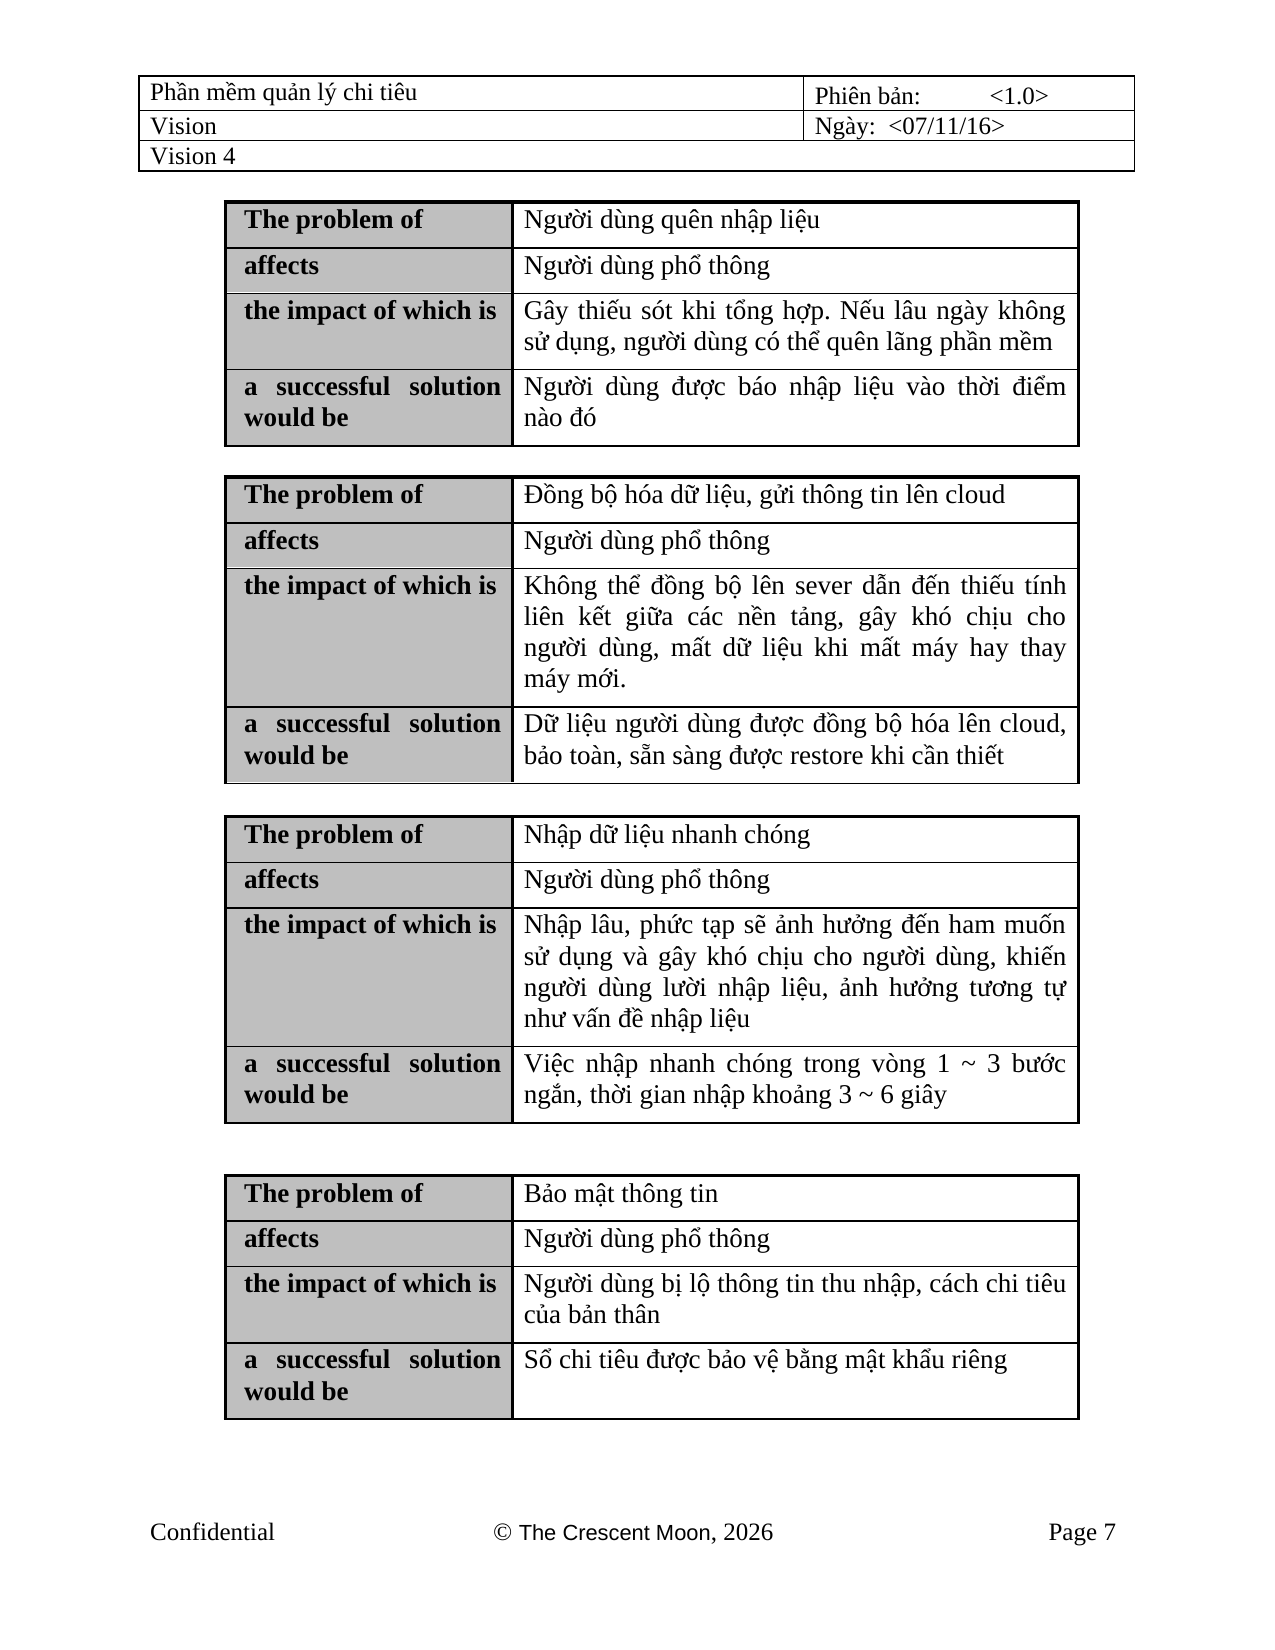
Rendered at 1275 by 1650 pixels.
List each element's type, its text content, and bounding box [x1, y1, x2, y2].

table_cell a successful solution would be [227, 708, 511, 782]
table_cell a successful solution would be [227, 1344, 511, 1418]
table_cell Sổ chi tiêu được bảo vệ bằng mật khẩu riêng [514, 1344, 1077, 1418]
table_cell the impact of which is [227, 569, 511, 706]
table_cell Nhập lâu, phức tạp sẽ ảnh hưởng đến ham muốn sử dụng và gây khó chịu cho người dùng, khiến người dùng lười nhập liệu, ảnh hưởng tương tự như vấn đề nhập liệu [514, 909, 1077, 1046]
table_cell the impact of which is [227, 294, 511, 369]
table_header The problem of [227, 479, 511, 522]
table_cell Người dùng phổ thông [514, 524, 1077, 567]
table_header Đồng bộ hóa dữ liệu, gửi thông tin lên cloud [514, 479, 1077, 522]
table_cell the impact of which is [227, 909, 511, 1046]
table_cell Người dùng phổ thông [514, 863, 1077, 907]
table_cell Dữ liệu người dùng được đồng bộ hóa lên cloud, bảo toàn, sẵn sàng được restore khi cần thiết [514, 708, 1077, 782]
table_header The problem of [227, 818, 511, 862]
table_cell Việc nhập nhanh chóng trong vòng 1 ~ 3 bước ngắn, thời gian nhập khoảng 3 ~ 6 giây [514, 1047, 1077, 1122]
table_cell affects [227, 249, 511, 292]
table_header Bảo mật thông tin [514, 1177, 1077, 1220]
table_cell a successful solution would be [227, 1047, 511, 1122]
table_header Người dùng quên nhập liệu [514, 204, 1077, 247]
table_cell a successful solution would be [227, 370, 511, 445]
table_cell Người dùng phổ thông [514, 249, 1077, 292]
table_cell Người dùng bị lộ thông tin thu nhập, cách chi tiêu của bản thân [514, 1267, 1077, 1342]
table_header Nhập dữ liệu nhanh chóng [514, 818, 1077, 862]
table_header The problem of [227, 204, 511, 247]
table_cell the impact of which is [227, 1267, 511, 1342]
table_cell affects [227, 1222, 511, 1266]
table_cell Người dùng được báo nhập liệu vào thời điểm nào đó [514, 370, 1077, 445]
table_cell affects [227, 863, 511, 907]
table_cell affects [227, 524, 511, 567]
table_cell Gây thiếu sót khi tổng hợp. Nếu lâu ngày không sử dụng, người dùng có thể quên lãng phần mềm [514, 294, 1077, 369]
table_header The problem of [227, 1177, 511, 1220]
table_cell Không thể đồng bộ lên sever dẫn đến thiếu tính liên kết giữa các nền tảng, gây khó chịu cho người dùng, mất dữ liệu khi mất máy hay thay máy mới. [514, 569, 1077, 706]
table_cell Người dùng phổ thông [514, 1222, 1077, 1266]
